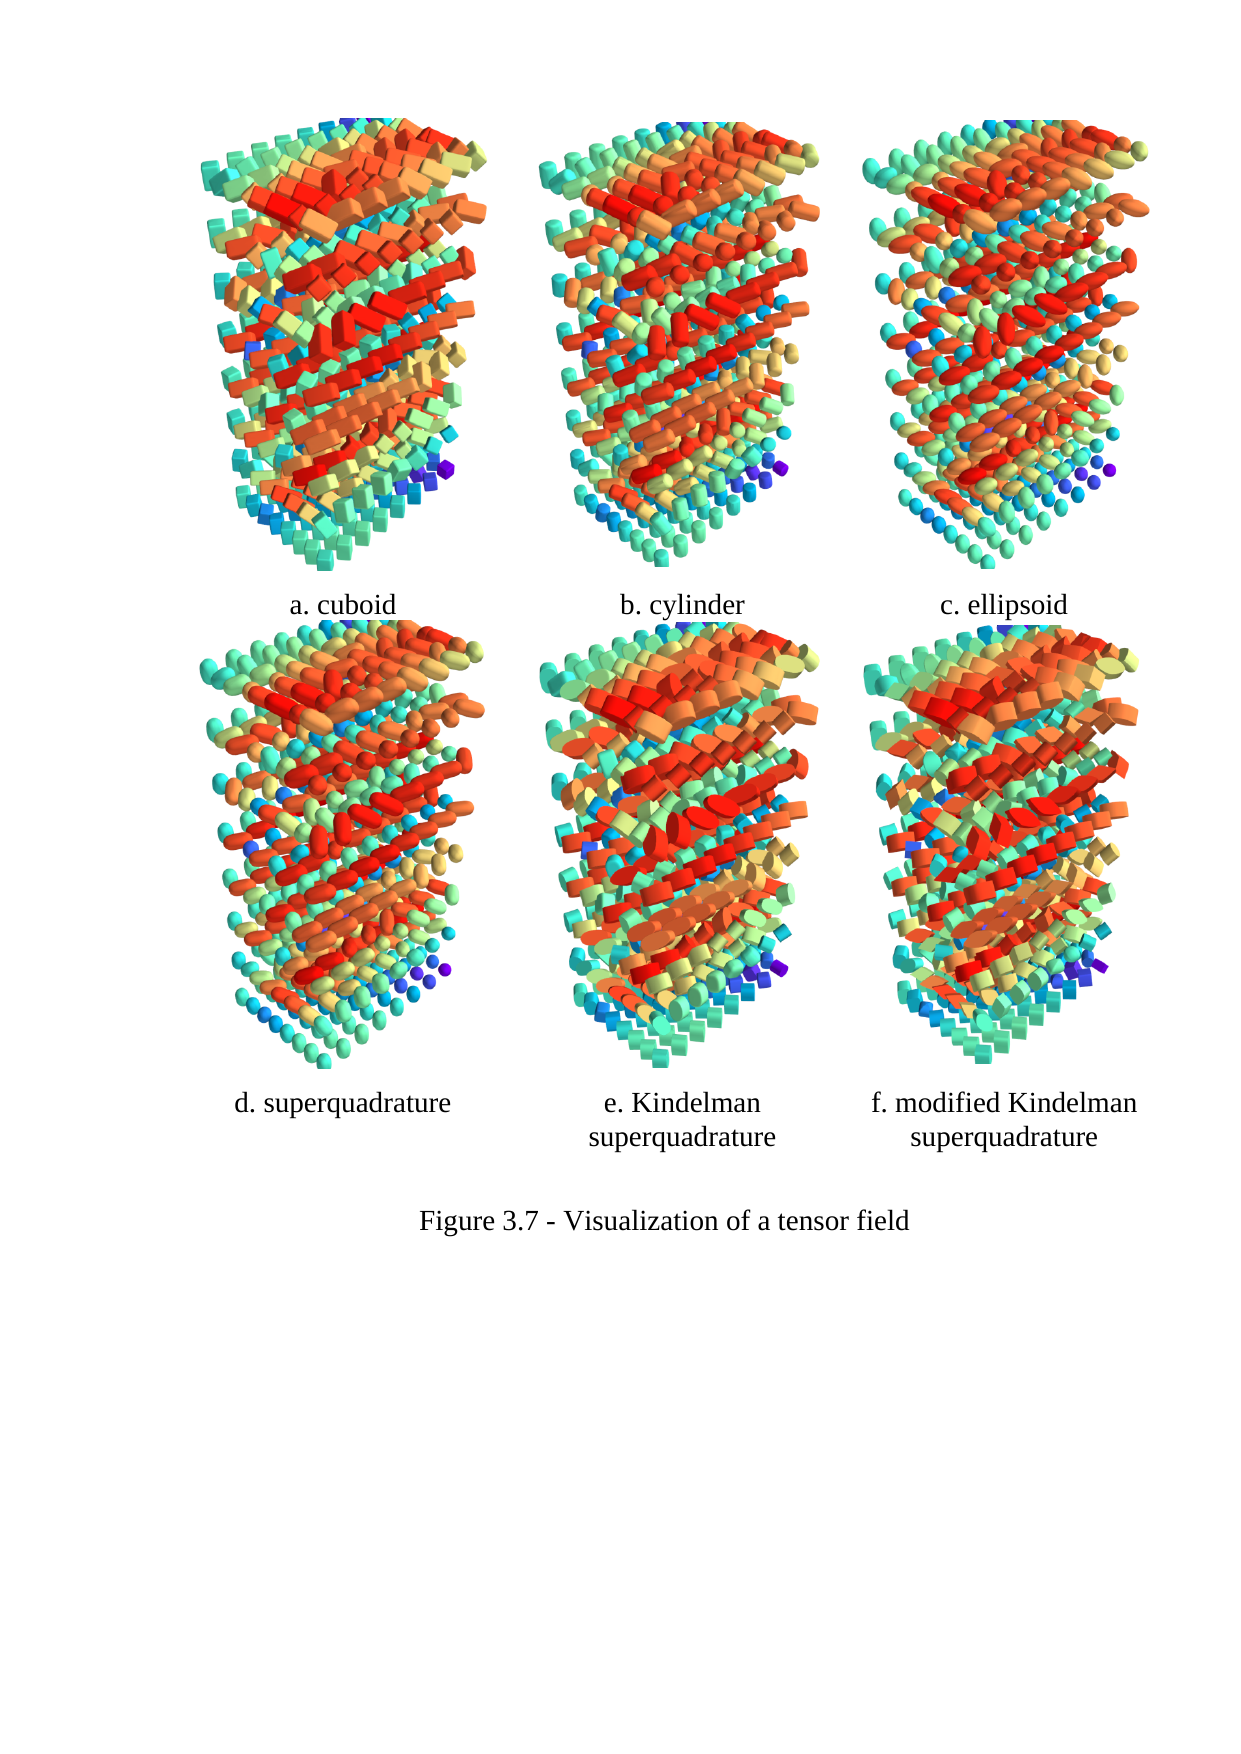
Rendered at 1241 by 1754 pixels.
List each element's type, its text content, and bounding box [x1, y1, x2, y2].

table_header [520, 118, 845, 587]
picture [195, 620, 491, 1069]
table_cell [166, 621, 519, 1086]
picture [534, 622, 830, 1068]
picture [195, 118, 491, 571]
table_cell a. cuboid [166, 587, 519, 621]
table_cell [520, 621, 845, 1086]
picture [856, 120, 1152, 569]
table_cell d. superquadrature [166, 1086, 519, 1153]
picture [856, 625, 1152, 1064]
table_cell b. cylinder [520, 587, 845, 621]
table_cell c. ellipsoid [845, 587, 1163, 621]
picture [534, 122, 830, 567]
table_header [166, 118, 519, 587]
text Figure 3.7 - Visualization of a tensor field [177, 1203, 1152, 1237]
table_header [845, 118, 1163, 587]
table_cell [845, 621, 1163, 1086]
table_cell f. modified Kindelman superquadrature [845, 1086, 1163, 1153]
table_cell e. Kindelman superquadrature [520, 1086, 845, 1153]
